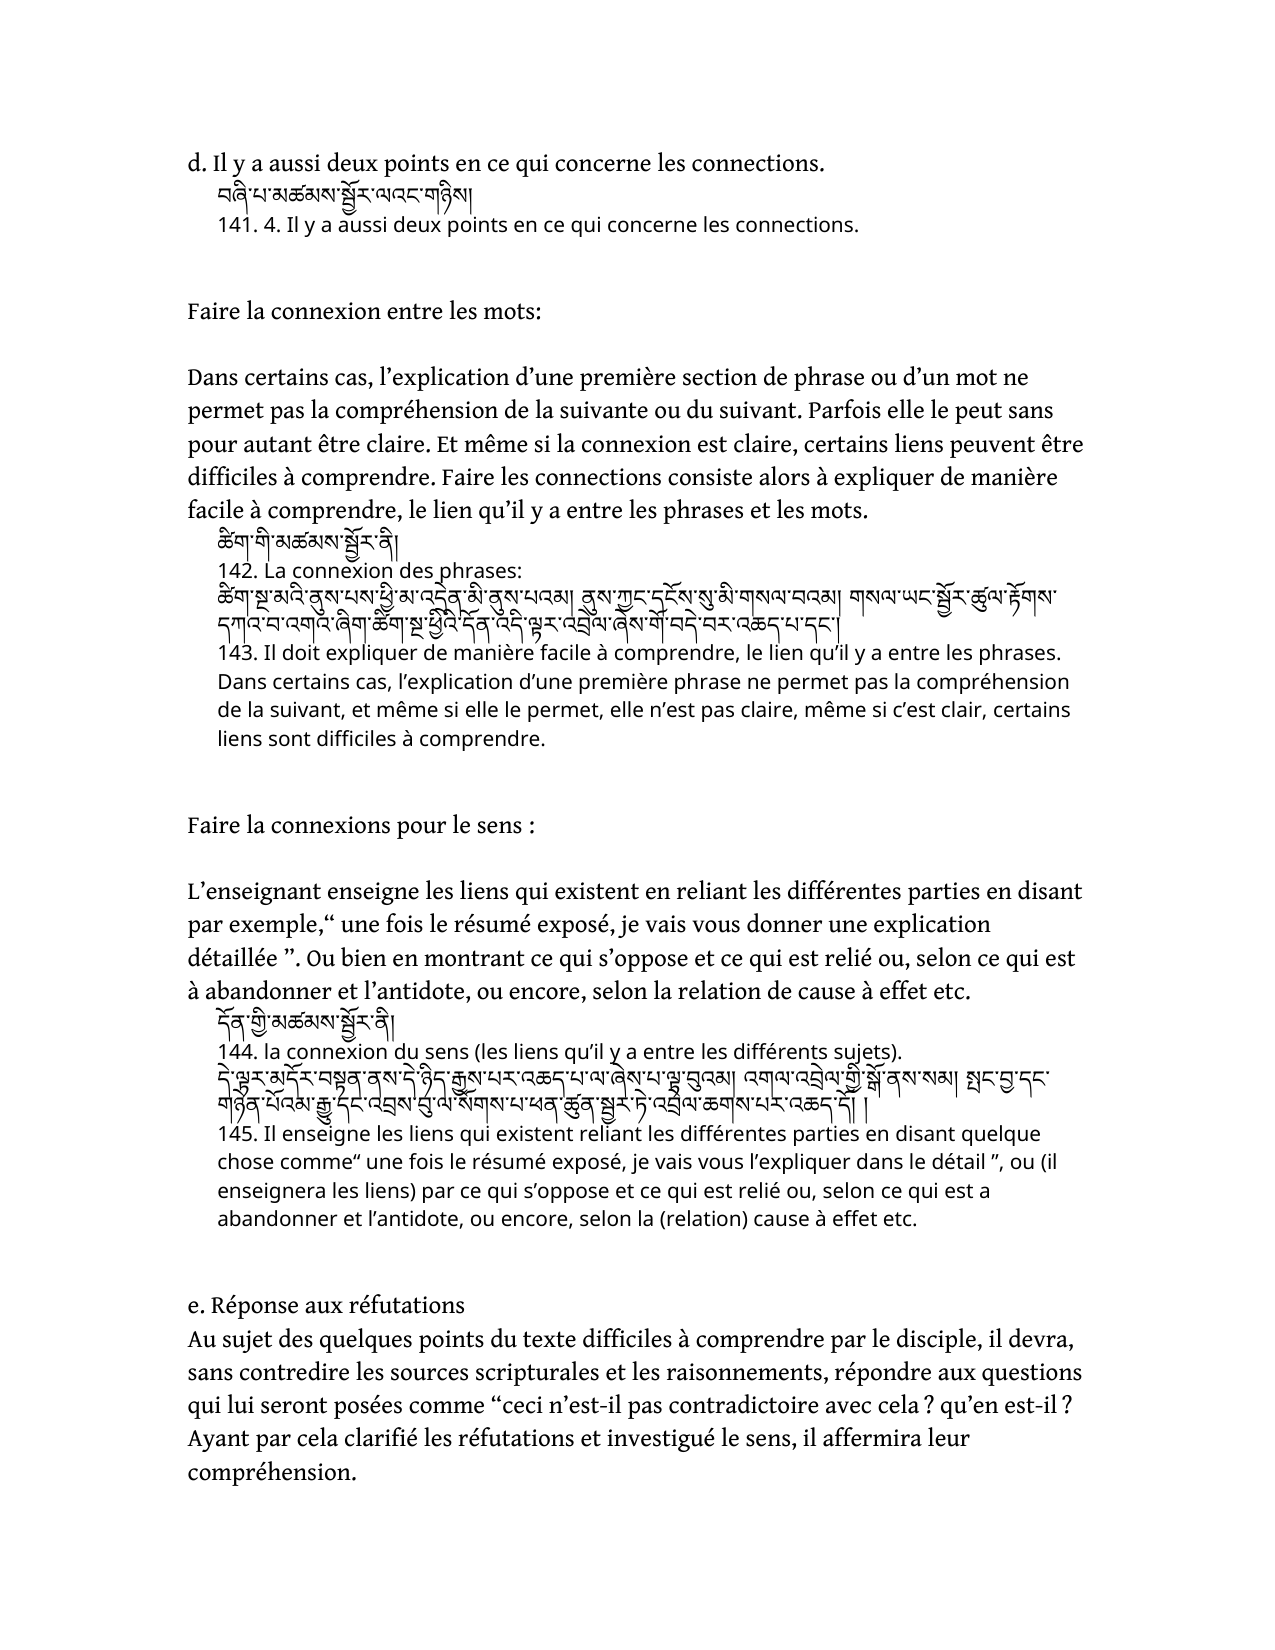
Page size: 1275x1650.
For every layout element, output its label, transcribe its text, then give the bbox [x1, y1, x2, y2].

text d. Il y a aussi deux points en ce qui concerne les connections. [187, 150, 1087, 179]
text ཚིག་གི་མཚམས་སྦྱོར་ནི། 142. La connexion des phrases: ཚིག་སྔ་མའི་ནུས་པས་ཕྱི་མ་འདྲེན་མི་ནུས་པའམ། ནུས་ཀྱང་དངོས་སུ་མི་གསལ་བའམ། གསལ་ཡང་སྦྱོར་ཚུལ་རྟོགས་དཀའ་བ་འགའ་ཞིག་ཚིག་སྔ་ཕྱིའི་དོན་འདི་ལྟར་འབྲེལ་ཞེས་གོ་བདེ་བར་འཆད་པ་དང༌། 143. Il doit expliquer de manière facile à comprendre, le lien qu’il y a entre les phrases. Dans certains cas, l’explication d’une première phrase ne permet pas la compréhension de la suivant, et même si elle le permet, elle n’est pas claire, même si c’est clair, certains liens sont difficiles à comprendre. [217, 530, 1087, 752]
text བཞི་པ་མཚམས་སྦྱོར་ལའང་གཉིས། 141. 4. Il y a aussi deux points en ce qui concerne les connections. [217, 183, 1087, 238]
text Faire la connexion entre les mots: Dans certains cas, l’explication d’une première section de phrase ou d’un mot ne permet pas la compréhension de la suivante ou du suivant. Parfois elle le peut sans pour autant être claire. Et même si la connexion est claire, certains liens peuvent être difficiles à comprendre. Faire les connections consiste alors à expliquer de manière facile à comprendre, le lien qu’il y a entre les phrases et les mots. [187, 297, 1087, 526]
text Faire la connexions pour le sens : L’enseignant enseigne les liens qui existent en reliant les différentes parties en disant par exemple,“ une fois le résumé exposé, je vais vous donner une explication détaillée ”. Ou bien en montrant ce qui s’oppose et ce qui est relié ou, selon ce qui est à abandonner et l’antidote, ou encore, selon la relation de cause à effet etc. [187, 811, 1087, 1006]
